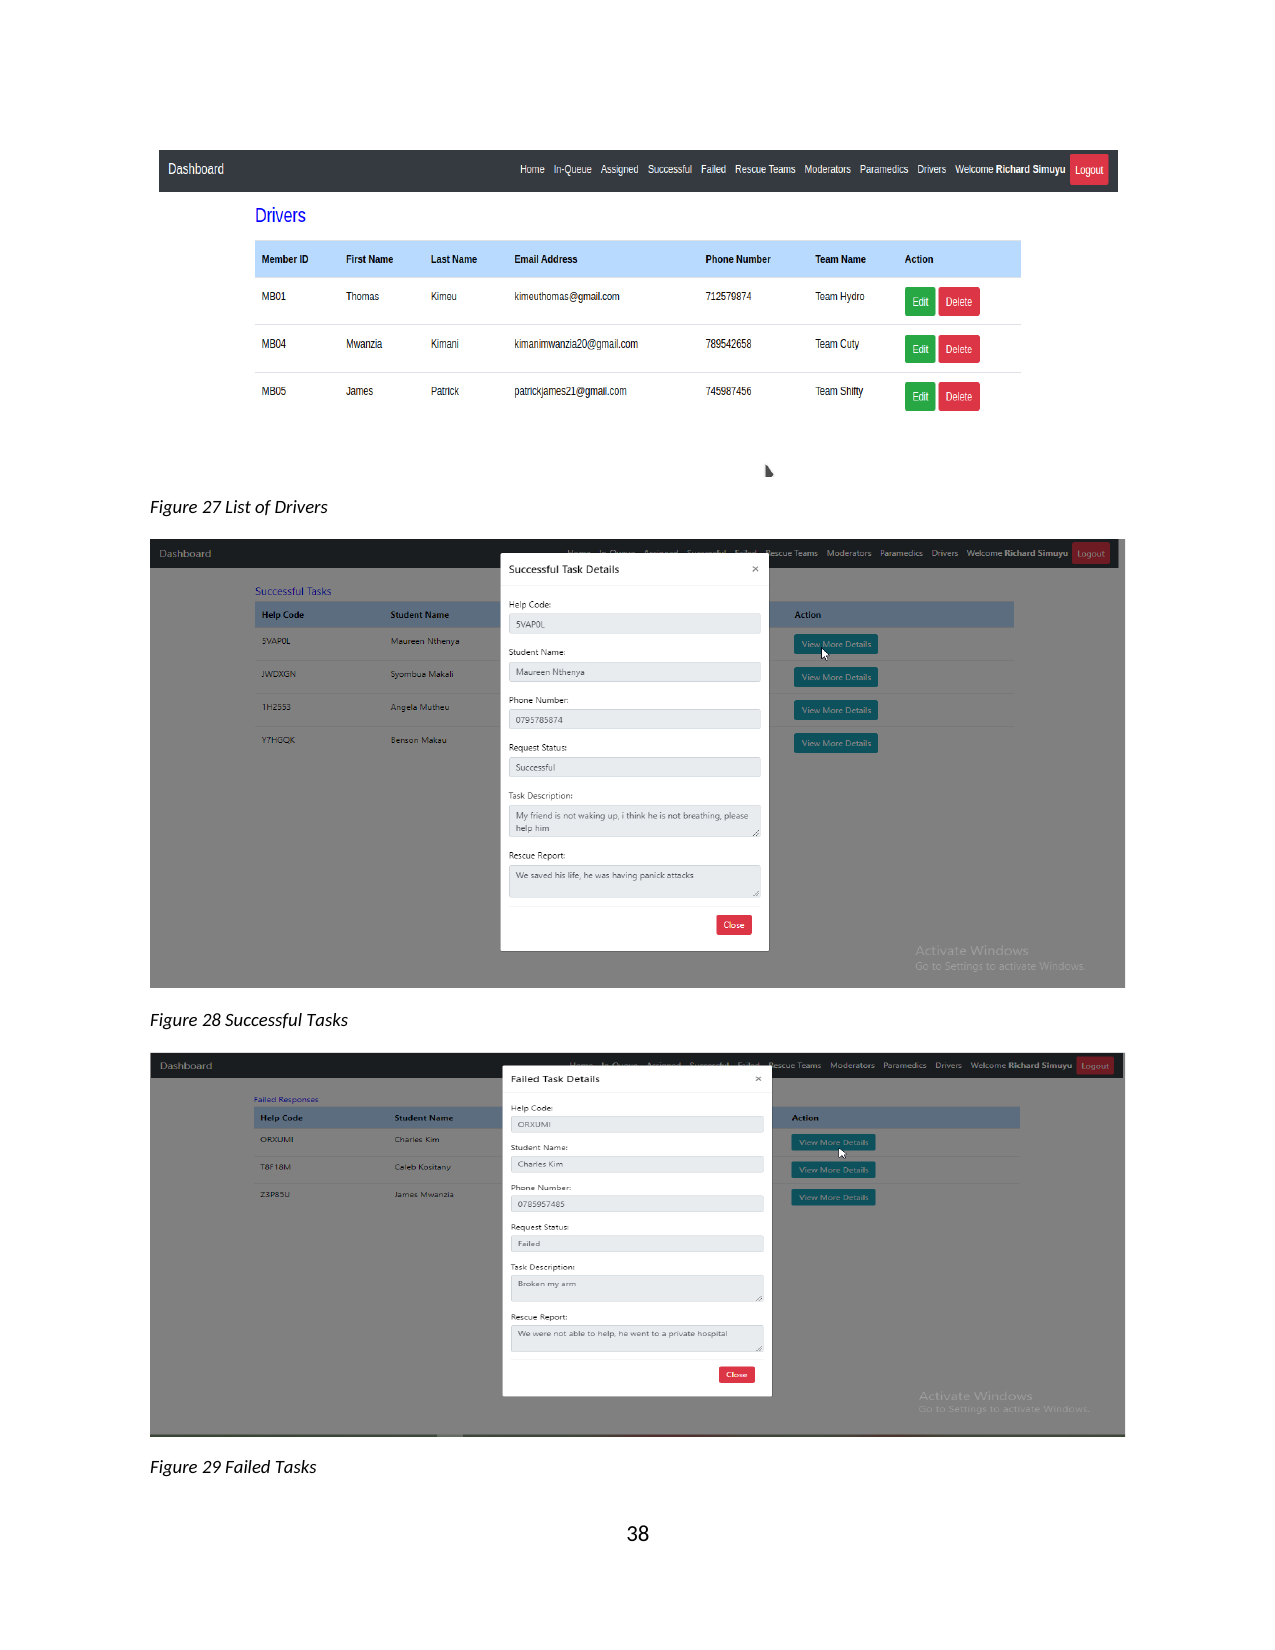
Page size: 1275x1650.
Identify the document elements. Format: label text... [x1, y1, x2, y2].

text Figure 28 Successful Tasks [150, 1008, 1125, 1031]
picture [150, 539, 1125, 988]
text Figure 27 List of Drivers [150, 495, 1125, 518]
picture [150, 1052, 1125, 1437]
text Figure 29 Failed Tasks [150, 1455, 1125, 1478]
picture [150, 150, 1125, 477]
